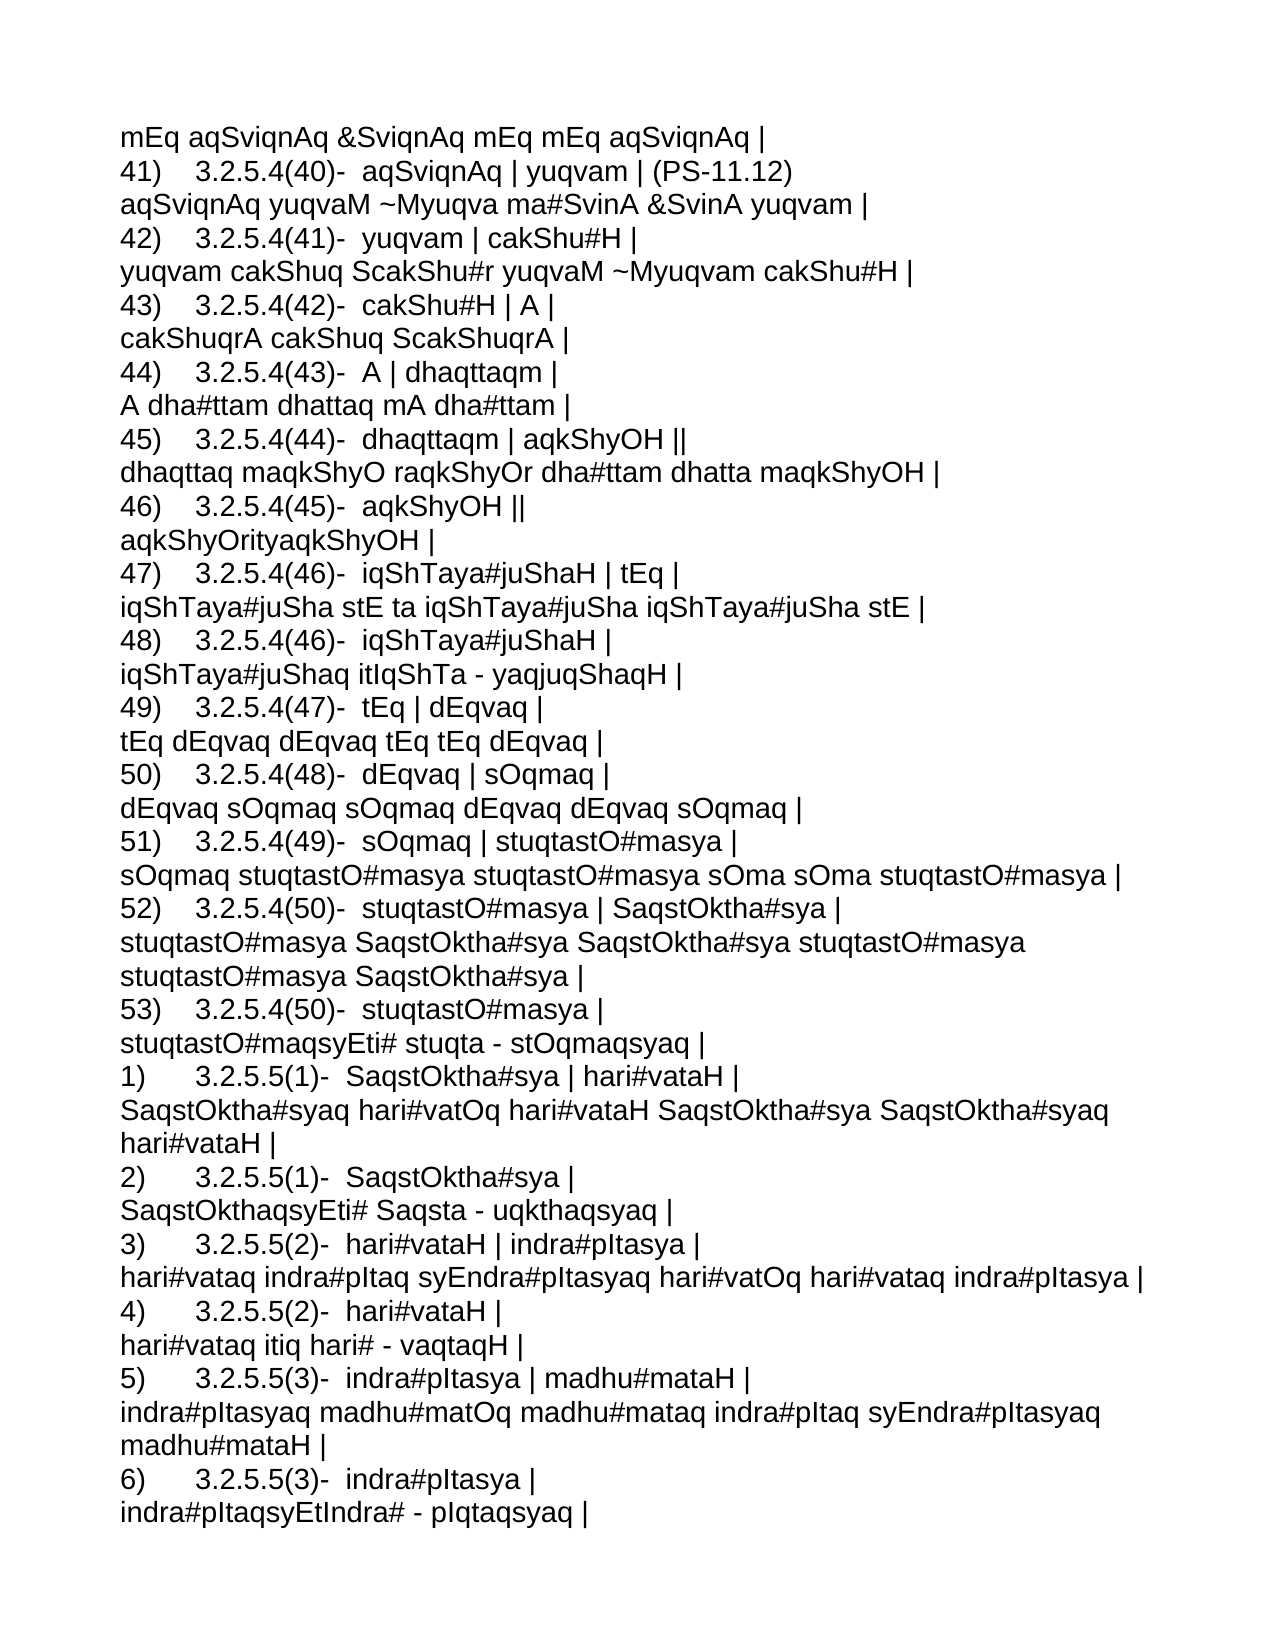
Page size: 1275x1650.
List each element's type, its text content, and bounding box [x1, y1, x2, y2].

text 43) 3.2.5.4(42)- cakShu#H | A | [120, 288, 1200, 321]
text 1) 3.2.5.5(1)- SaqstOktha#sya | hari#vataH | [120, 1059, 1200, 1093]
text aqkShyOrityaqkShyOH | [120, 522, 1200, 556]
text dEqvaq sOqmaq sOqmaq dEqvaq dEqvaq sOqmaq | [120, 791, 1200, 824]
text SaqstOkthaqsyEti# Saqsta - uqkthaqsyaq | [120, 1193, 1200, 1227]
text 44) 3.2.5.4(43)- A | dhaqttaqm | [120, 355, 1200, 388]
text 3) 3.2.5.5(2)- hari#vataH | indra#pItasya | [120, 1227, 1200, 1260]
text A dha#ttam dhattaq mA dha#ttam | [120, 388, 1200, 422]
text indra#pItaqsyEtIndra# - pIqtaqsyaq | [120, 1495, 1200, 1529]
text 45) 3.2.5.4(44)- dhaqttaqm | aqkShyOH || [120, 422, 1200, 455]
text dhaqttaq maqkShyO raqkShyOr dha#ttam dhatta maqkShyOH | [120, 455, 1200, 489]
text cakShuqrA cakShuq ScakShuqrA | [120, 321, 1200, 355]
text mEq aqSviqnAq &SviqnAq mEq mEq aqSviqnAq | [120, 120, 1200, 153]
text 42) 3.2.5.4(41)- yuqvam | cakShu#H | [120, 221, 1200, 254]
text 2) 3.2.5.5(1)- SaqstOktha#sya | [120, 1160, 1200, 1193]
text stuqtastO#maqsyEti# stuqta - stOqmaqsyaq | [120, 1026, 1200, 1059]
text sOqmaq stuqtastO#masya stuqtastO#masya sOma sOma stuqtastO#masya | [120, 858, 1200, 891]
text yuqvam cakShuq ScakShu#r yuqvaM ~Myuqvam cakShu#H | [120, 254, 1200, 288]
text hari#vataq itiq hari# - vaqtaqH | [120, 1327, 1200, 1361]
text iqShTaya#juShaq itIqShTa - yaqjuqShaqH | [120, 657, 1200, 690]
text 51) 3.2.5.4(49)- sOqmaq | stuqtastO#masya | [120, 824, 1200, 858]
text 5) 3.2.5.5(3)- indra#pItasya | madhu#mataH | [120, 1361, 1200, 1394]
text 53) 3.2.5.4(50)- stuqtastO#masya | [120, 992, 1200, 1026]
text SaqstOktha#syaq hari#vatOq hari#vataH SaqstOktha#sya SaqstOktha#syaq hari#vataH | [120, 1093, 1200, 1160]
text aqSviqnAq yuqvaM ~Myuqva ma#SvinA &SvinA yuqvam | [120, 187, 1200, 221]
text 50) 3.2.5.4(48)- dEqvaq | sOqmaq | [120, 757, 1200, 791]
text 52) 3.2.5.4(50)- stuqtastO#masya | SaqstOktha#sya | [120, 891, 1200, 925]
text stuqtastO#masya SaqstOktha#sya SaqstOktha#sya stuqtastO#masya stuqtastO#masya SaqstOktha#sya | [120, 925, 1200, 992]
text 4) 3.2.5.5(2)- hari#vataH | [120, 1294, 1200, 1327]
text 49) 3.2.5.4(47)- tEq | dEqvaq | [120, 690, 1200, 724]
text 46) 3.2.5.4(45)- aqkShyOH || [120, 489, 1200, 522]
text iqShTaya#juSha stE ta iqShTaya#juSha iqShTaya#juSha stE | [120, 589, 1200, 623]
text 41) 3.2.5.4(40)- aqSviqnAq | yuqvam | (PS-11.12) [120, 153, 1200, 187]
text tEq dEqvaq dEqvaq tEq tEq dEqvaq | [120, 724, 1200, 757]
text hari#vataq indra#pItaq syEndra#pItasyaq hari#vatOq hari#vataq indra#pItasya | [120, 1260, 1200, 1294]
text 48) 3.2.5.4(46)- iqShTaya#juShaH | [120, 623, 1200, 657]
text 47) 3.2.5.4(46)- iqShTaya#juShaH | tEq | [120, 556, 1200, 589]
text 6) 3.2.5.5(3)- indra#pItasya | [120, 1462, 1200, 1495]
text indra#pItasyaq madhu#matOq madhu#mataq indra#pItaq syEndra#pItasyaq madhu#mataH | [120, 1394, 1200, 1462]
